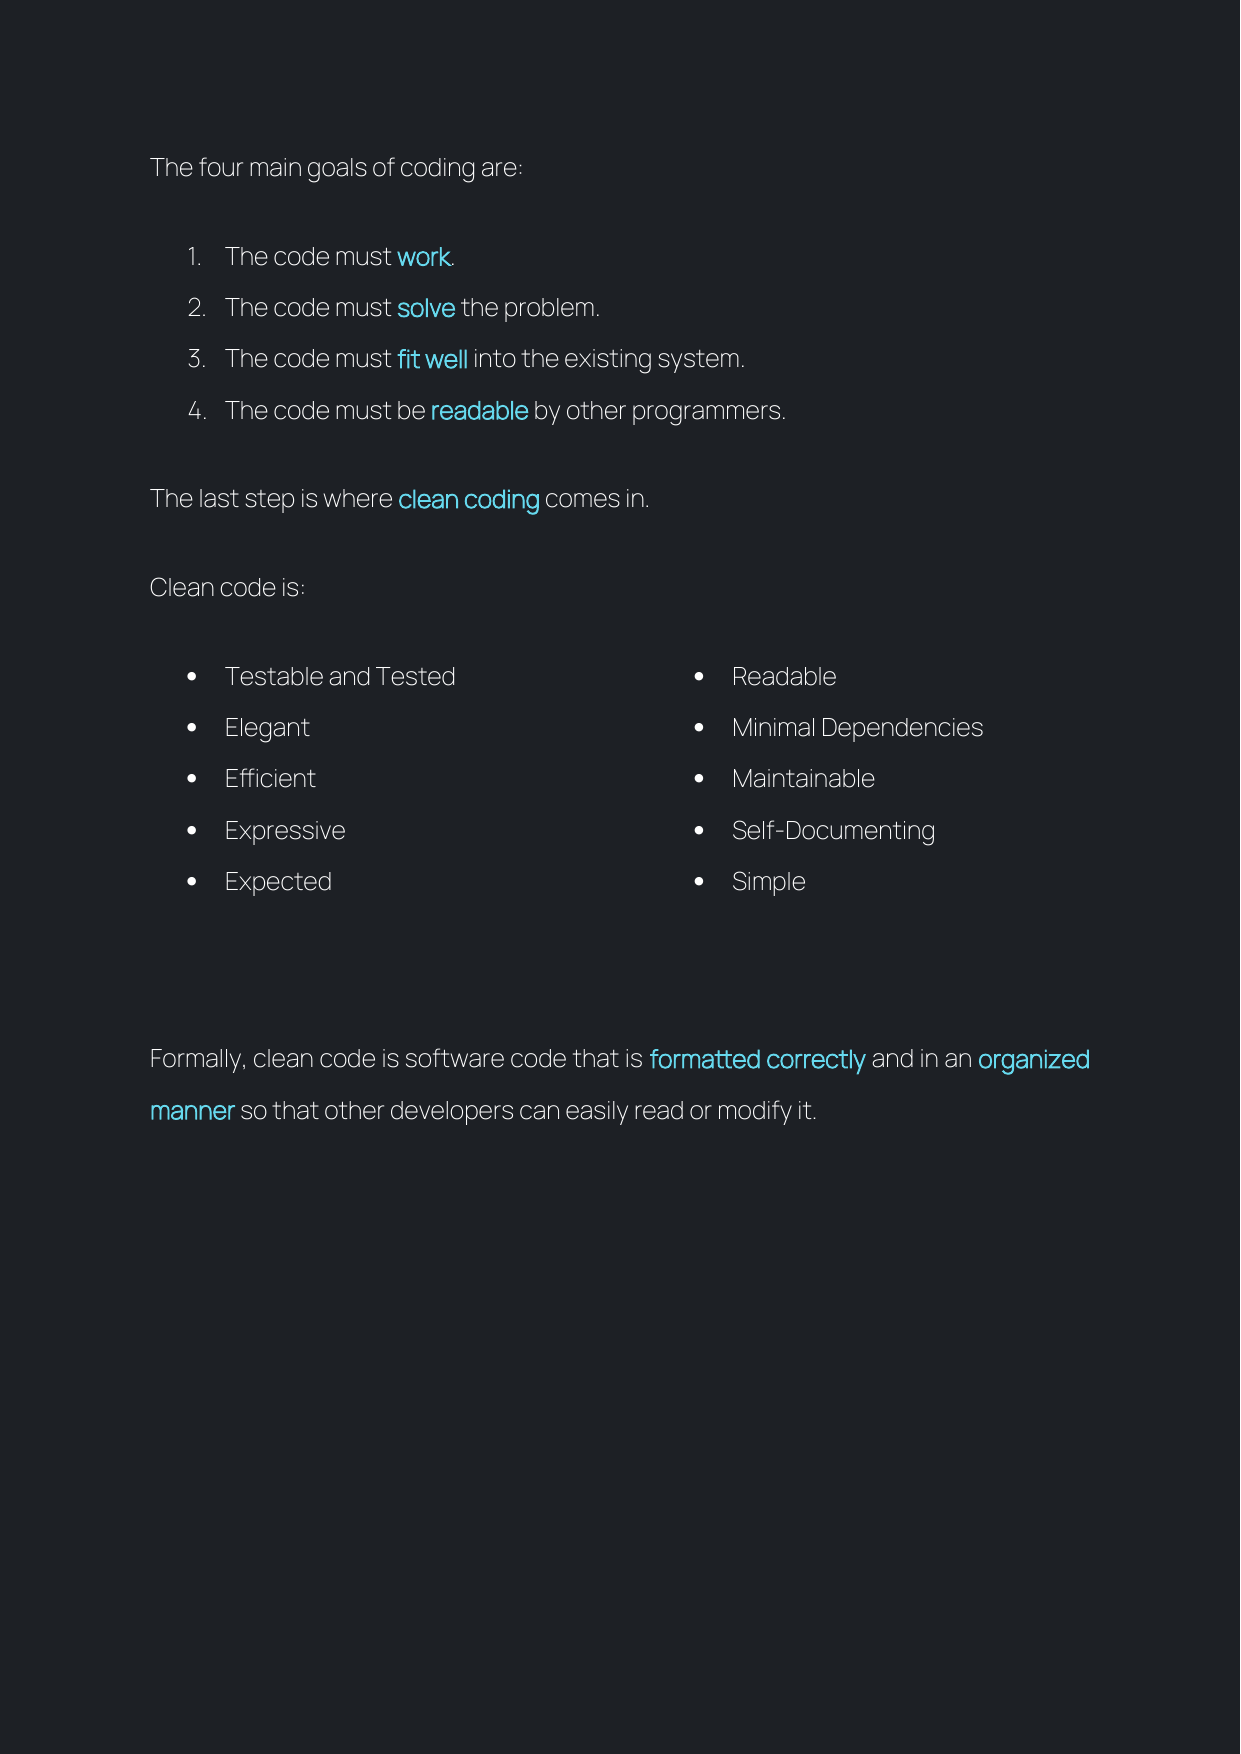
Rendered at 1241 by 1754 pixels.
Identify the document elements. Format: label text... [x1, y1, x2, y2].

list Self-Documenting [694, 812, 1090, 847]
text Formally, clean code is software code that is formatted correctly and in an organized manner so that other developers can easily read or modify it. [150, 1041, 1090, 1127]
list The code must solve the problem. [187, 290, 1090, 324]
text Clean code is: [150, 570, 1090, 604]
text The last step is where clean coding comes in. [150, 481, 1090, 515]
list Maintainable [694, 761, 1090, 795]
list The code must fit well into the existing system. [187, 341, 1090, 375]
text The four main goals of coding are: [150, 150, 1090, 184]
list Elegant [187, 710, 583, 744]
list Expressive [187, 812, 583, 847]
list The code must work. [187, 239, 1090, 273]
list Efficient [187, 761, 583, 795]
list Minimal Dependencies [694, 710, 1090, 744]
list Expected [187, 864, 583, 898]
list Readable [694, 659, 1090, 693]
list Testable and Tested [187, 659, 583, 693]
list The code must be readable by other programmers. [187, 392, 1090, 427]
list Simple [694, 864, 1090, 898]
